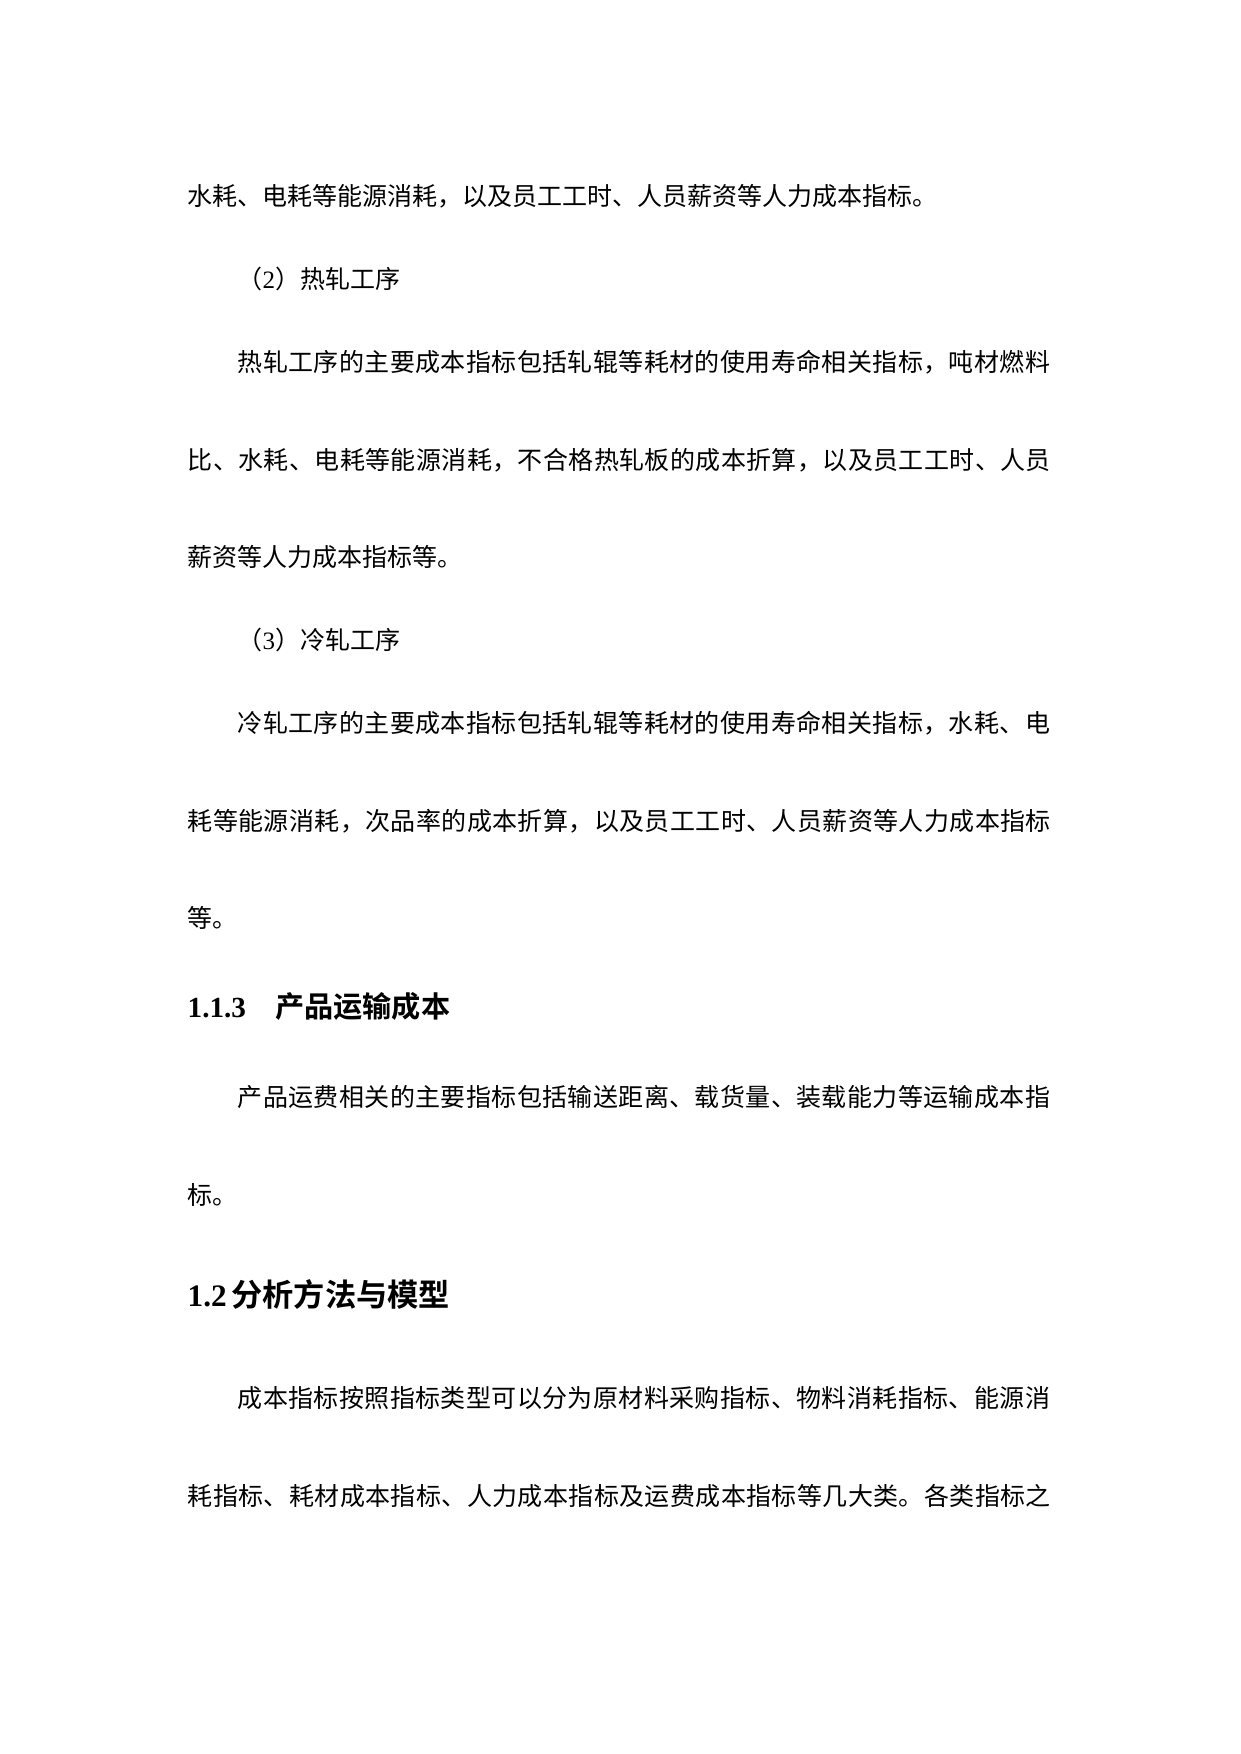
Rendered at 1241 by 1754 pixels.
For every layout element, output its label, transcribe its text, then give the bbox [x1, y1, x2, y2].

subtitle 分析方法与模型 [187, 1260, 1053, 1325]
text （3）冷轧工序 [187, 606, 1053, 671]
text 产品运费相关的主要指标包括输送距离、载货量、装载能力等运输成本指标。 [187, 1063, 1053, 1226]
text （2）热轧工序 [187, 245, 1053, 310]
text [187, 162, 1053, 227]
text 冷轧工序的主要成本指标包括轧辊等耗材的使用寿命相关指标，水耗、电耗等能源消耗，次品率的成本折算，以及员工工时、人员薪资等人力成本指标等。 [187, 689, 1053, 949]
subtitle 产品运输成本 [187, 984, 1053, 1026]
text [187, 1364, 1053, 1527]
text 热轧工序的主要成本指标包括轧辊等耗材的使用寿命相关指标，吨材燃料比、水耗、电耗等能源消耗，不合格热轧板的成本折算，以及员工工时、人员薪资等人力成本指标等。 [187, 328, 1053, 588]
